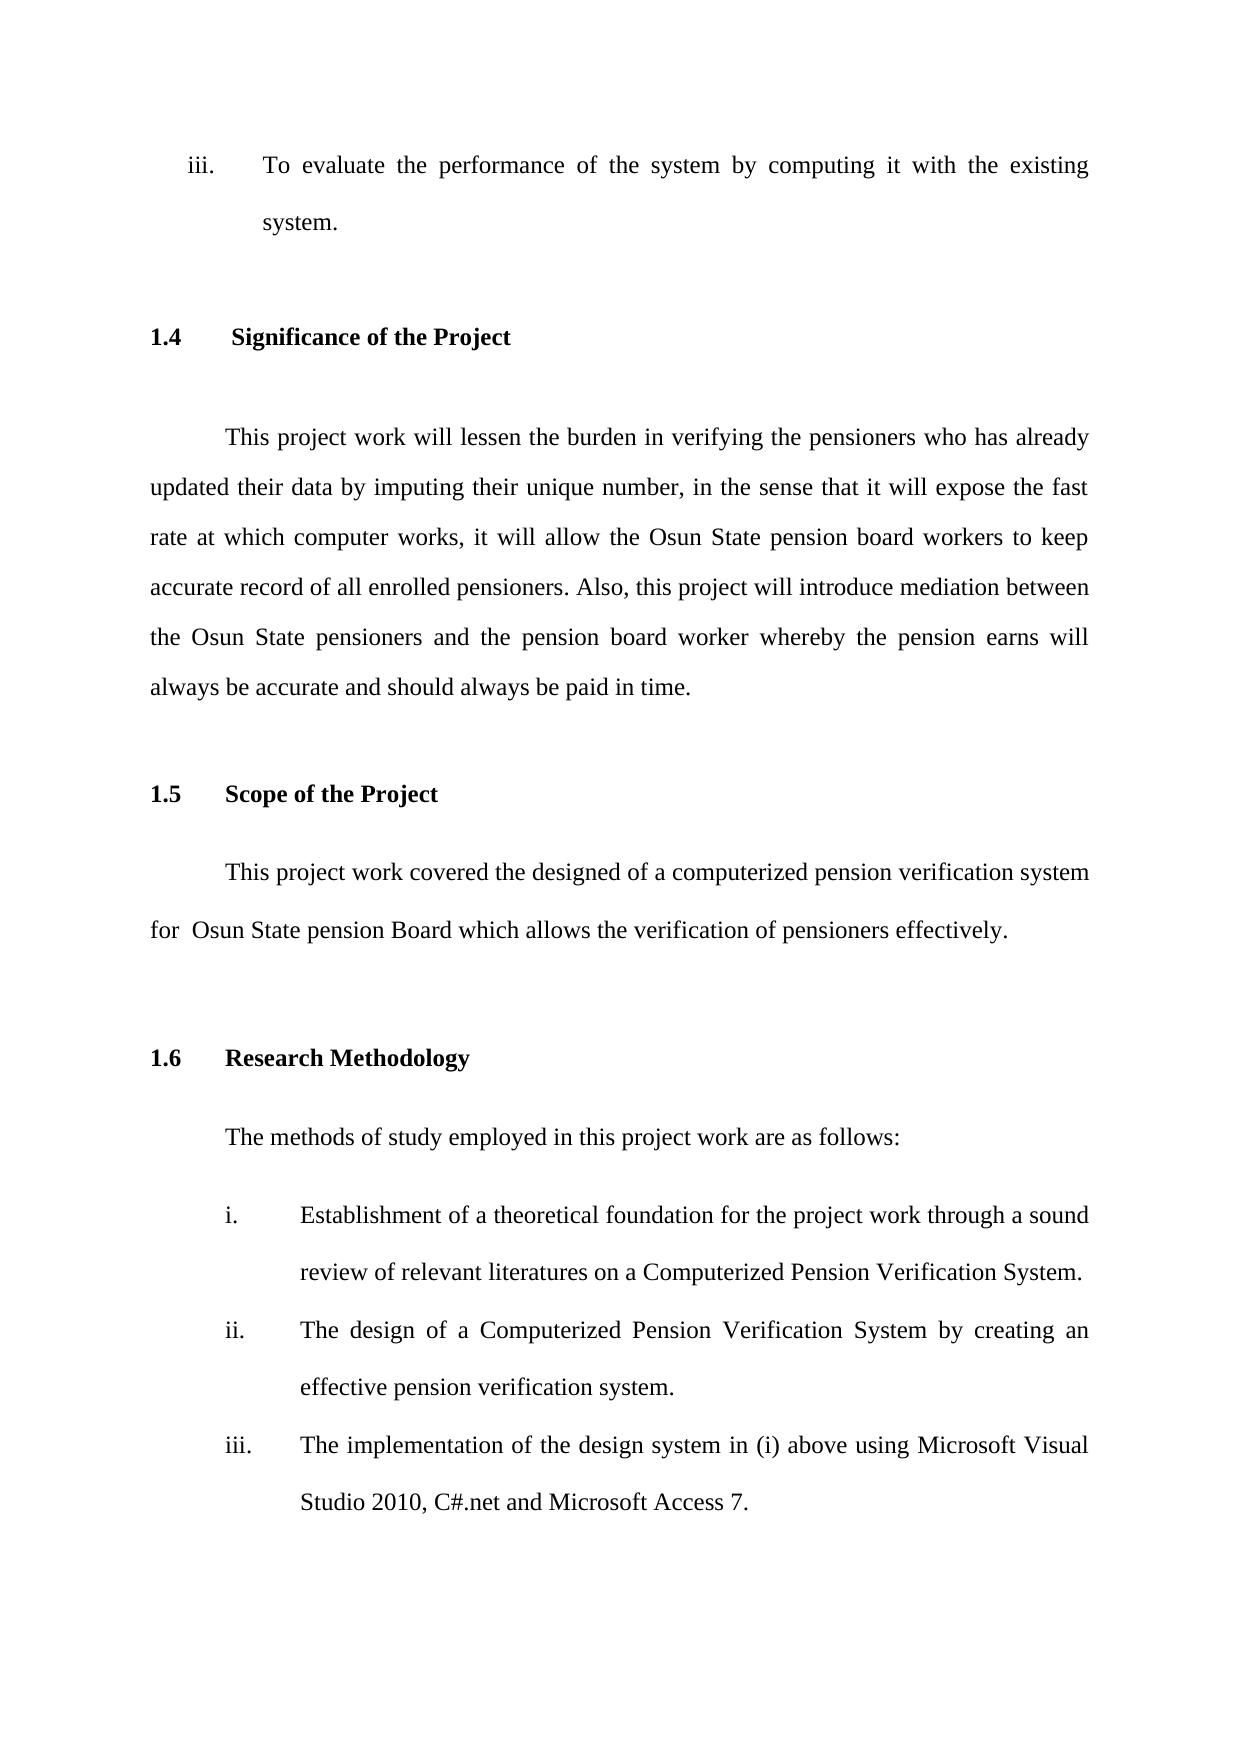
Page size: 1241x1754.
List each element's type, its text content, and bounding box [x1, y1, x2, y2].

list To evaluate the performance of the system by computing it with the existing system. [187, 150, 1090, 236]
text The methods of study employed in this project work are as follows: [150, 1122, 1090, 1150]
text 1.6 Research Methodology [150, 1043, 1090, 1072]
list Establishment of a theoretical foundation for the project work through a sound review of relevant literatures on a Computerized Pension Verification System. [225, 1200, 1090, 1286]
text 1.5 Scope of the Project [150, 779, 1090, 808]
list The design of a Computerized Pension Verification System by creating an effective pension verification system. [225, 1315, 1090, 1401]
text This project work covered the designed of a computerized pension verification system for Osun State pension Board which allows the verification of pensioners effectively. [150, 857, 1090, 944]
text This project work will lessen the burden in verifying the pensioners who has already updated their data by imputing their unique number, in the sense that it will expose the fast rate at which computer works, it will allow the Osun State pension board workers to keep accurate record of all enrolled pensioners. Also, this project will introduce mediation between the Osun State pensioners and the pension board worker whereby the pension earns will always be accurate and should always be paid in time. [150, 401, 1090, 701]
list Significance of the Project [150, 322, 1090, 351]
list The implementation of the design system in (i) above using Microsoft Visual Studio 2010, C#.net and Microsoft Access 7. [225, 1430, 1090, 1516]
